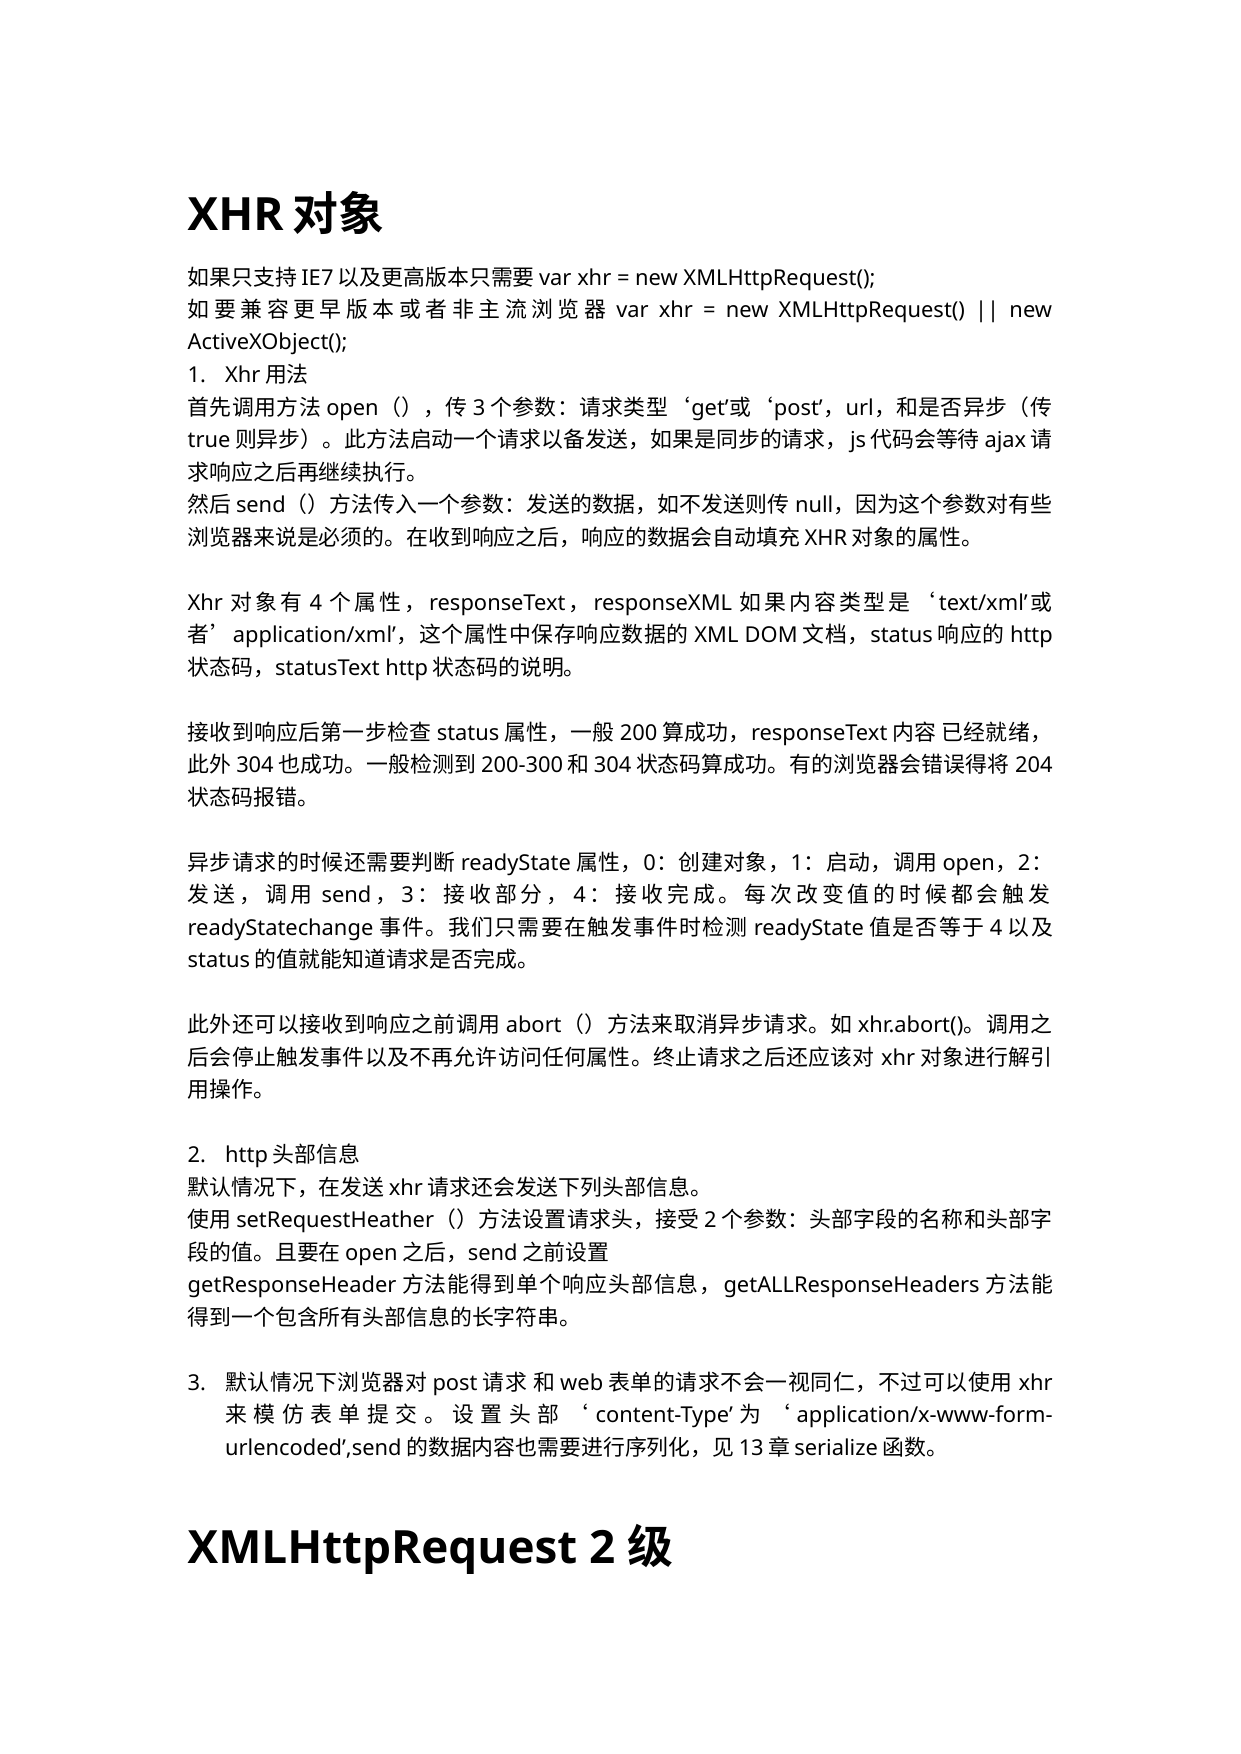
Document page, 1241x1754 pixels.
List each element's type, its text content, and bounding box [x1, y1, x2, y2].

text XMLHttpRequest 2 级 [187, 1494, 1053, 1592]
text getResponseHeader方法能得到单个响应头部信息，getALLResponseHeaders方法能得到一个包含所有头部信息的长字符串。 [187, 1267, 1053, 1332]
text 此外还可以接收到响应之前调用abort（）方法来取消异步请求。如xhr.abort()。调用之后会停止触发事件以及不再允许访问任何属性。终止请求之后还应该对xhr对象进行解引用操作。 [187, 1007, 1053, 1104]
list http头部信息 [187, 1137, 1053, 1169]
text 异步请求的时候还需要判断readyState属性，0：创建对象，1：启动，调用open，2：发送，调用send，3：接收部分，4：接收完成。每次改变值的时候都会触发readyStatechange事件。我们只需要在触发事件时检测readyState值是否等于4以及status的值就能知道请求是否完成。 [187, 844, 1053, 974]
list 默认情况下浏览器对post请求 和web表单的请求不会一视同仁，不过可以使用xhr来模仿表单提交。设置头部‘content-Type’为‘application/x-www-form-urlencoded’,send的数据内容也需要进行序列化，见13章serialize函数。 [187, 1364, 1053, 1462]
text 然后send（）方法传入一个参数：发送的数据，如不发送则传null，因为这个参数对有些浏览器来说是必须的。在收到响应之后，响应的数据会自动填充XHR对象的属性。 [187, 487, 1053, 552]
text Xhr对象有4个属性，responseText，responseXML如果内容类型是‘text/xml’或者’application/xml’，这个属性中保存响应数据的XML DOM文档，status响应的http状态码，statusText http状态码的说明。 [187, 584, 1053, 682]
text XHR对象 [187, 162, 1053, 259]
text 如要兼容更早版本或者非主流浏览器var xhr = new XMLHttpRequest() || new ActiveXObject(); [187, 292, 1053, 357]
text 如果只支持IE7以及更高版本只需要var xhr = new XMLHttpRequest(); [187, 259, 1053, 292]
text 使用setRequestHeather（）方法设置请求头，接受2个参数：头部字段的名称和头部字段的值。且要在open之后，send之前设置 [187, 1202, 1053, 1267]
text 接收到响应后第一步检查status属性，一般200算成功，responseText内容 已经就绪，此外304也成功。一般检测到200-300和304状态码算成功。有的浏览器会错误得将204状态码报错。 [187, 714, 1053, 812]
list Xhr用法 [187, 357, 1053, 389]
text 默认情况下，在发送xhr请求还会发送下列头部信息。 [187, 1169, 1053, 1202]
text 首先调用方法open（），传3个参数：请求类型‘get’或‘post’，url，和是否异步（传true则异步）。此方法启动一个请求以备发送，如果是同步的请求，js代码会等待ajax请求响应之后再继续执行。 [187, 389, 1053, 487]
